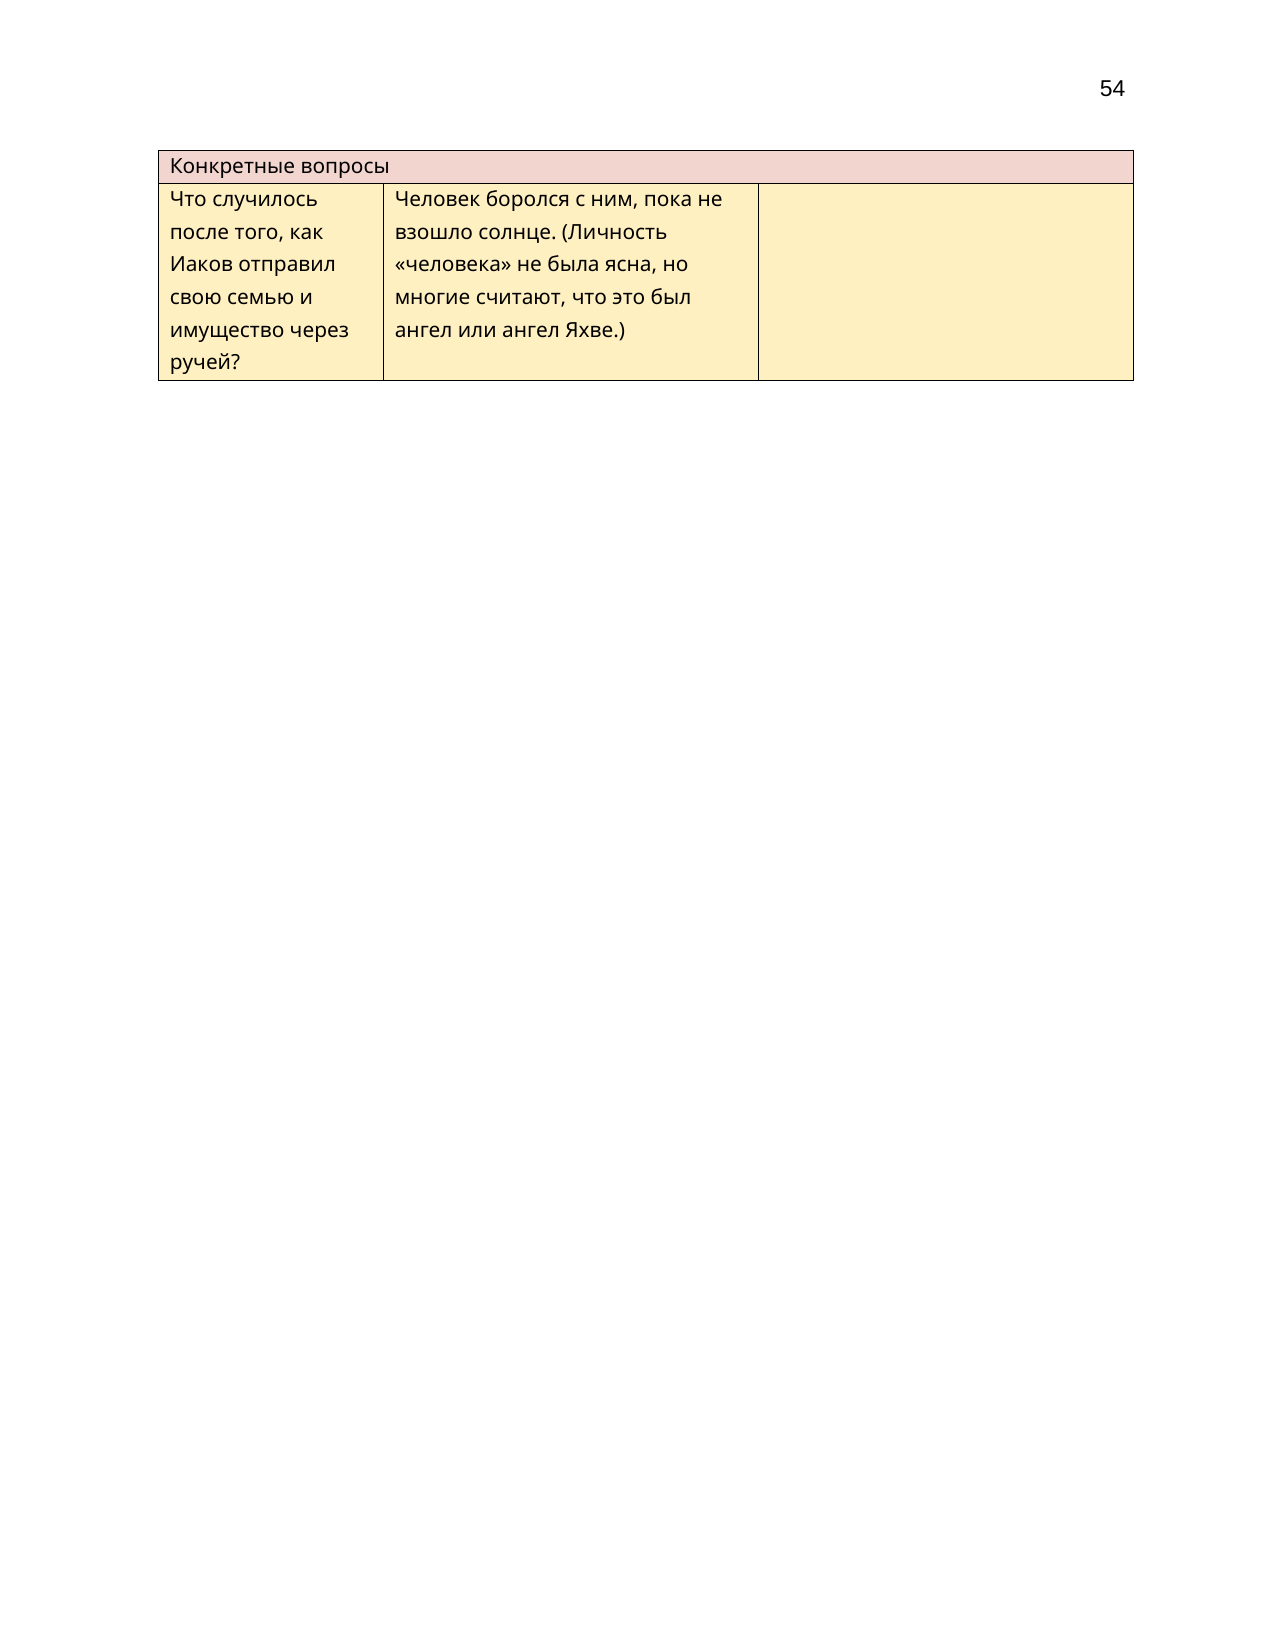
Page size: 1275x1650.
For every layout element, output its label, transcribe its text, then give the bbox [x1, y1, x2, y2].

table_cell Конкретные вопросы [159, 151, 1133, 183]
table_cell Человек боролся с ним, пока не взошло солнце. (Личность «человека» не была ясна, но многие считают, что это был ангел или ангел Яхве.) [384, 184, 758, 380]
table_cell [759, 184, 1133, 380]
table_cell Что случилось после того, как Иаков отправил свою семью и имущество через ручей? [159, 184, 383, 380]
